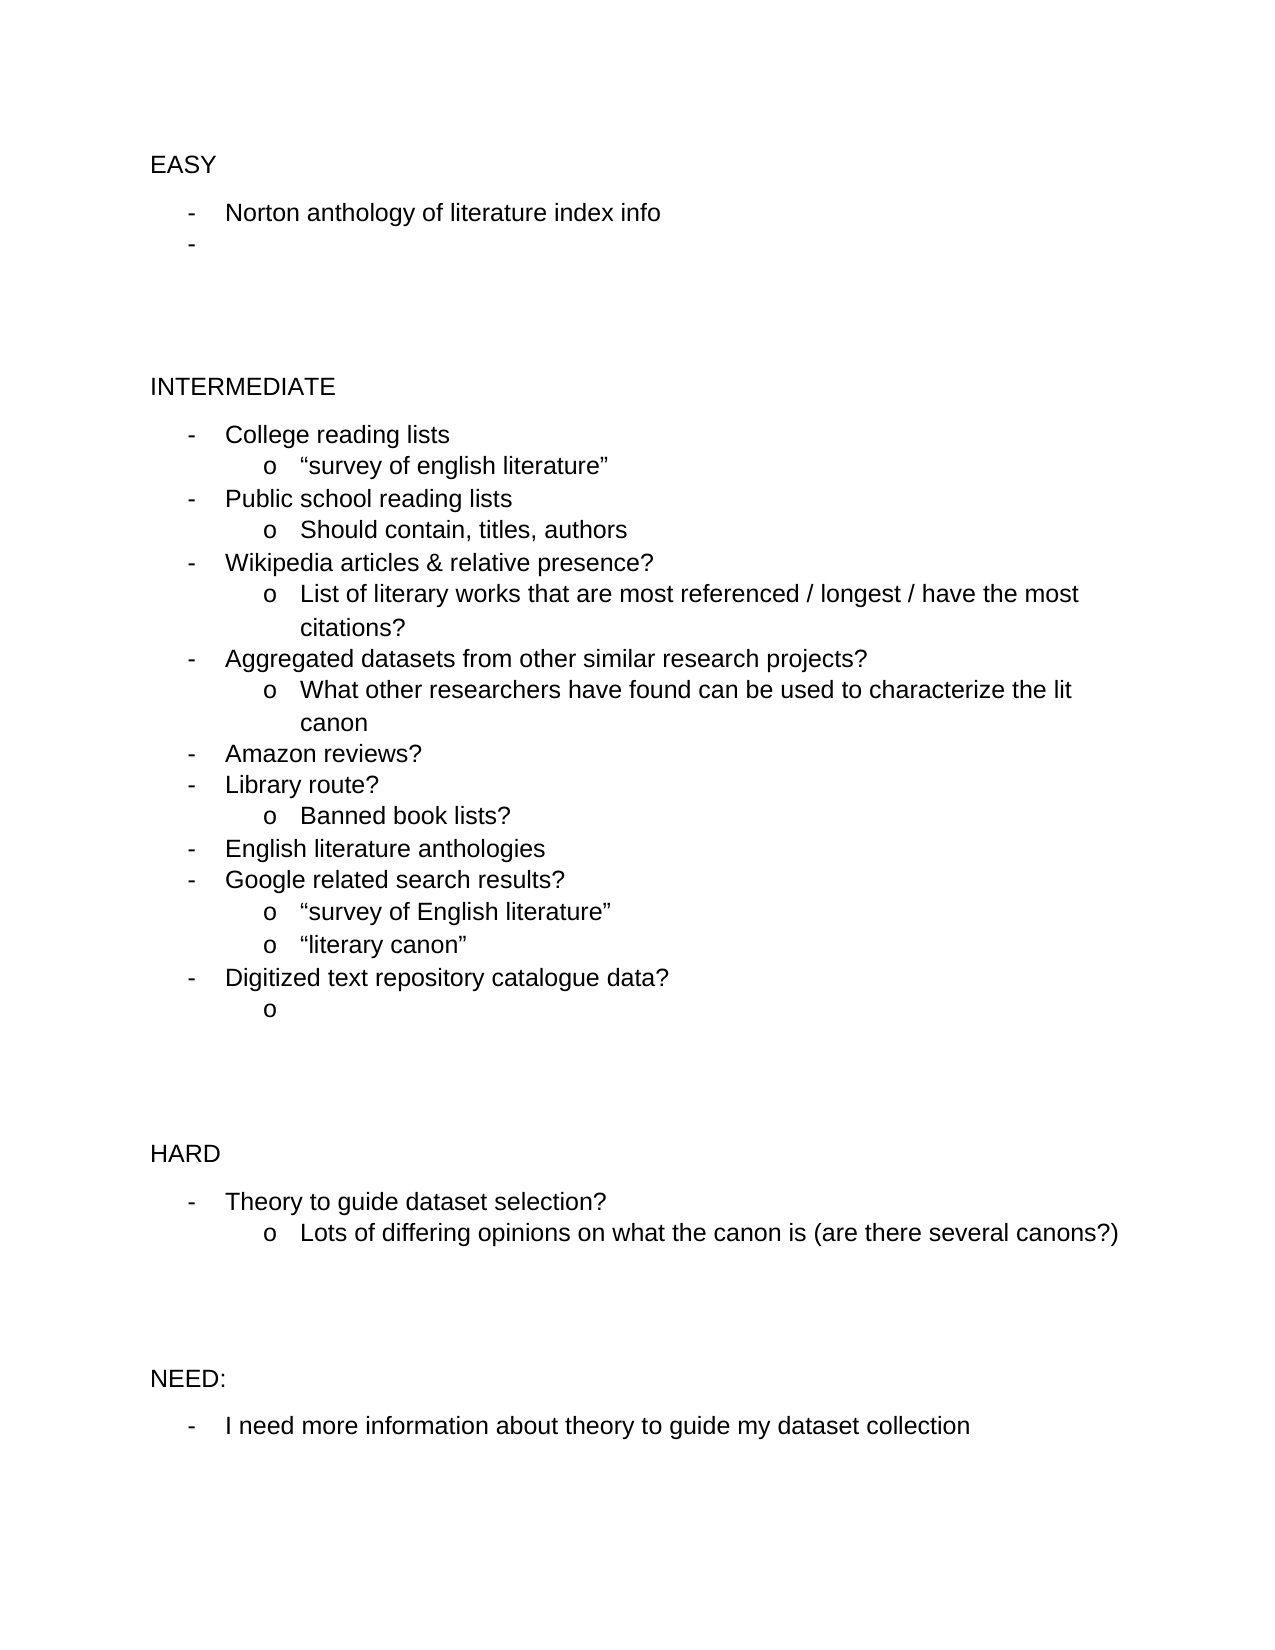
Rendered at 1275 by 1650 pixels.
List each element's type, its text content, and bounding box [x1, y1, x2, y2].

text NEED: [150, 1364, 1125, 1392]
list I need more information about theory to guide my dataset collection [187, 1411, 1125, 1440]
list Wikipedia articles & relative presence? [187, 548, 1125, 577]
text INTERMEDIATE [150, 372, 1125, 401]
text EASY [150, 150, 1125, 179]
list Amazon reviews? [187, 739, 1125, 768]
list Should contain, titles, authors [262, 515, 1125, 546]
list Aggregated datasets from other similar research projects? [187, 644, 1125, 672]
list “survey of english literature” [262, 451, 1125, 482]
text HARD [150, 1139, 1125, 1168]
list “survey of English literature” [262, 896, 1125, 927]
list Public school reading lists [187, 484, 1125, 513]
list Library route? [187, 770, 1125, 799]
list Lots of differing opinions on what the canon is (are there several canons?) [262, 1218, 1125, 1249]
list Google related search results? [187, 865, 1125, 894]
list English literature anthologies [187, 834, 1125, 863]
list What other researchers have found can be used to characterize the lit canon [262, 675, 1125, 737]
list “literary canon” [262, 930, 1125, 961]
list Digitized text repository catalogue data? [187, 963, 1125, 992]
list Theory to guide dataset selection? [187, 1187, 1125, 1216]
list List of literary works that are most referenced / longest / have the most citations? [262, 579, 1125, 641]
list Norton anthology of literature index info [187, 198, 1125, 226]
list Banned book lists? [262, 801, 1125, 832]
list College reading lists [187, 419, 1125, 448]
